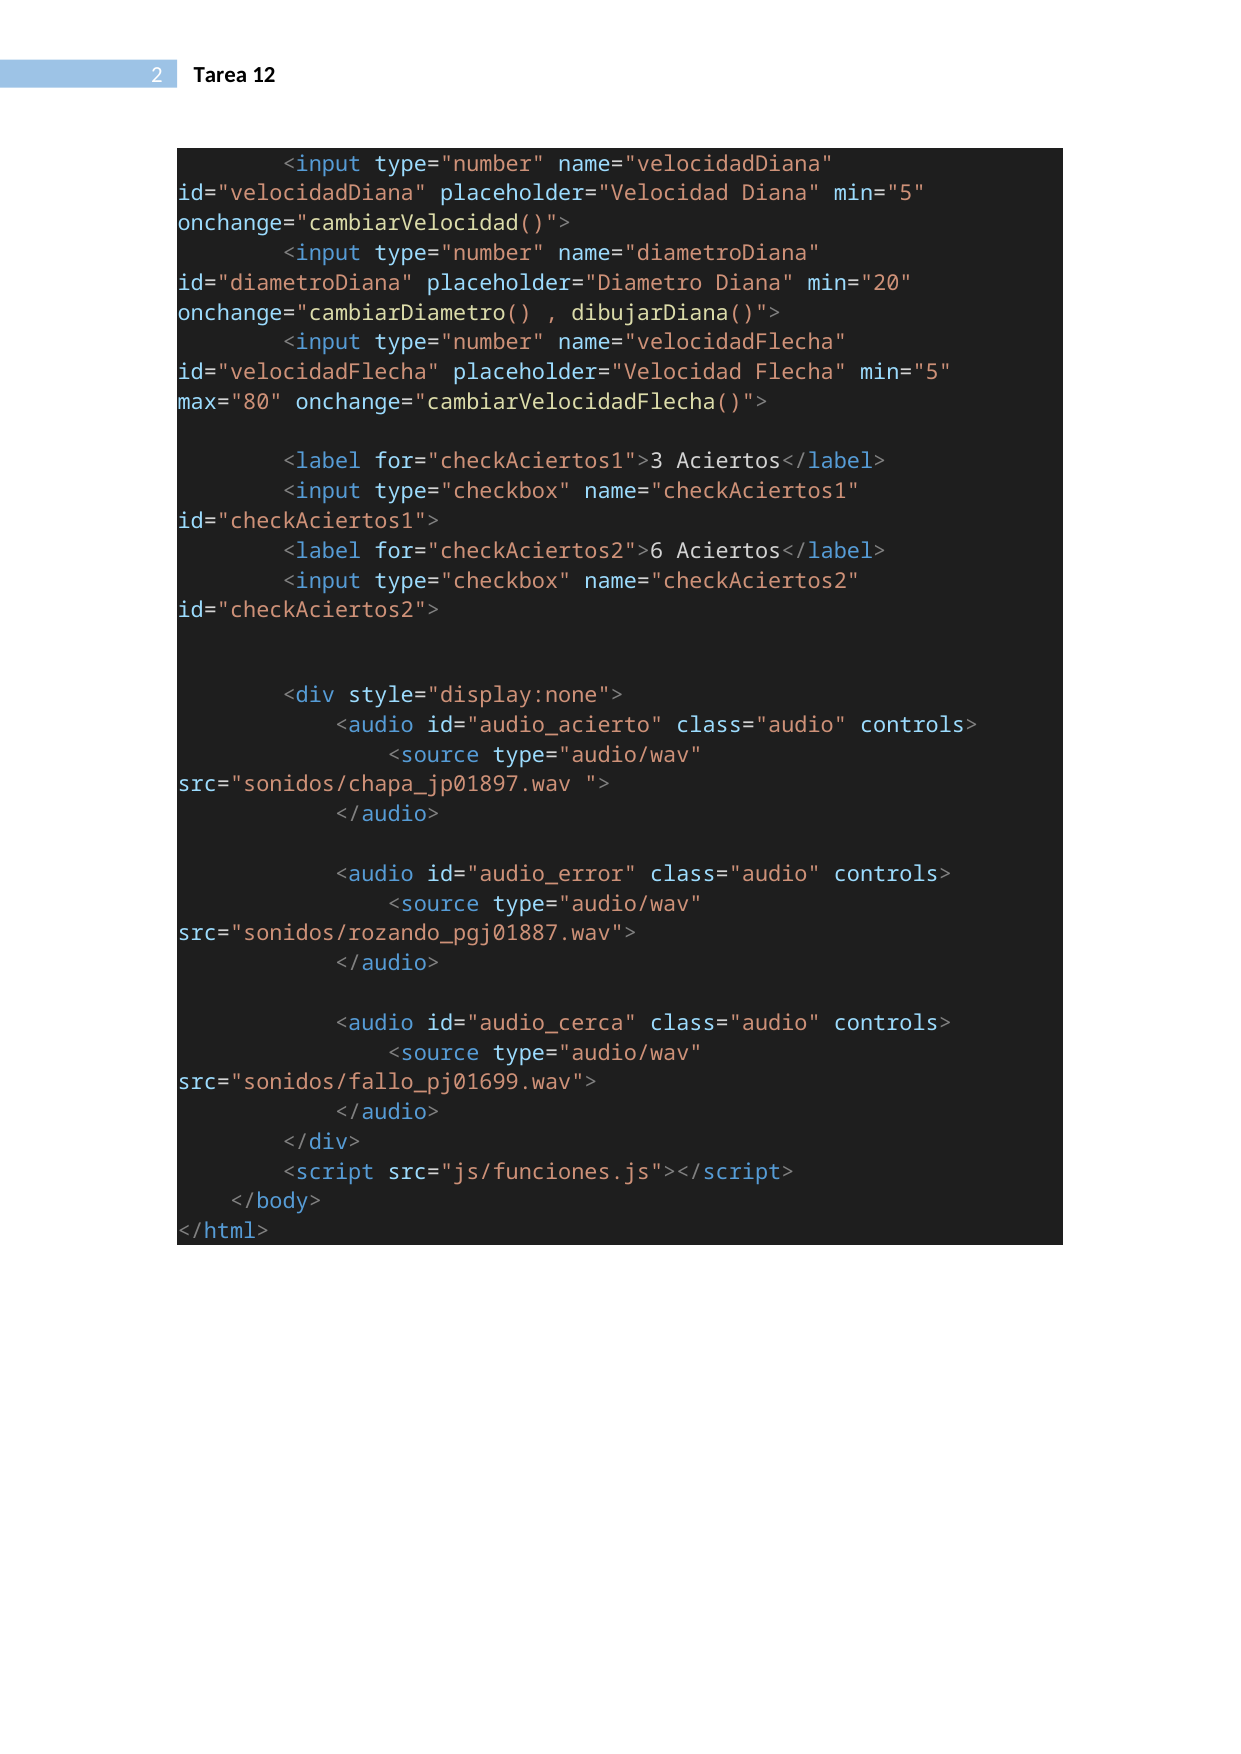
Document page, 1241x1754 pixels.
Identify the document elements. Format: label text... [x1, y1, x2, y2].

text <label for="checkAciertos2">6 Aciertos</label> [177, 535, 1063, 565]
text </div> [177, 1126, 1063, 1156]
text <input type="number" name="velocidadFlecha" id="velocidadFlecha" placeholder="Velocidad Flecha" min="5" max="80" onchange="cambiarVelocidadFlecha()"> [177, 326, 1063, 416]
text <input type="number" name="velocidadDiana" id="velocidadDiana" placeholder="Velocidad Diana" min="5" onchange="cambiarVelocidad()"> [177, 148, 1063, 237]
text </audio> [177, 798, 1063, 828]
text <audio id="audio_cerca" class="audio" controls> [177, 1007, 1063, 1037]
text </html> [177, 1215, 1063, 1245]
text </audio> [177, 1096, 1063, 1126]
text <audio id="audio_acierto" class="audio" controls> [177, 709, 1063, 739]
text <div style="display:none"> [177, 679, 1063, 709]
text <source type="audio/wav" src="sonidos/chapa_jp01897.wav "> [177, 739, 1063, 798]
text <input type="checkbox" name="checkAciertos2" id="checkAciertos2"> [177, 565, 1063, 624]
text </body> [177, 1186, 1063, 1215]
text <script src="js/funciones.js"></script> [177, 1156, 1063, 1186]
text <input type="checkbox" name="checkAciertos1" id="checkAciertos1"> [177, 475, 1063, 535]
text <input type="number" name="diametroDiana" id="diametroDiana" placeholder="Diametro Diana" min="20" onchange="cambiarDiametro() , dibujarDiana()"> [177, 237, 1063, 326]
text <source type="audio/wav" src="sonidos/fallo_pj01699.wav"> [177, 1037, 1063, 1096]
text </audio> [177, 947, 1063, 977]
text <audio id="audio_error" class="audio" controls> [177, 858, 1063, 888]
text <label for="checkAciertos1">3 Aciertos</label> [177, 446, 1063, 475]
text <source type="audio/wav" src="sonidos/rozando_pgj01887.wav"> [177, 888, 1063, 947]
